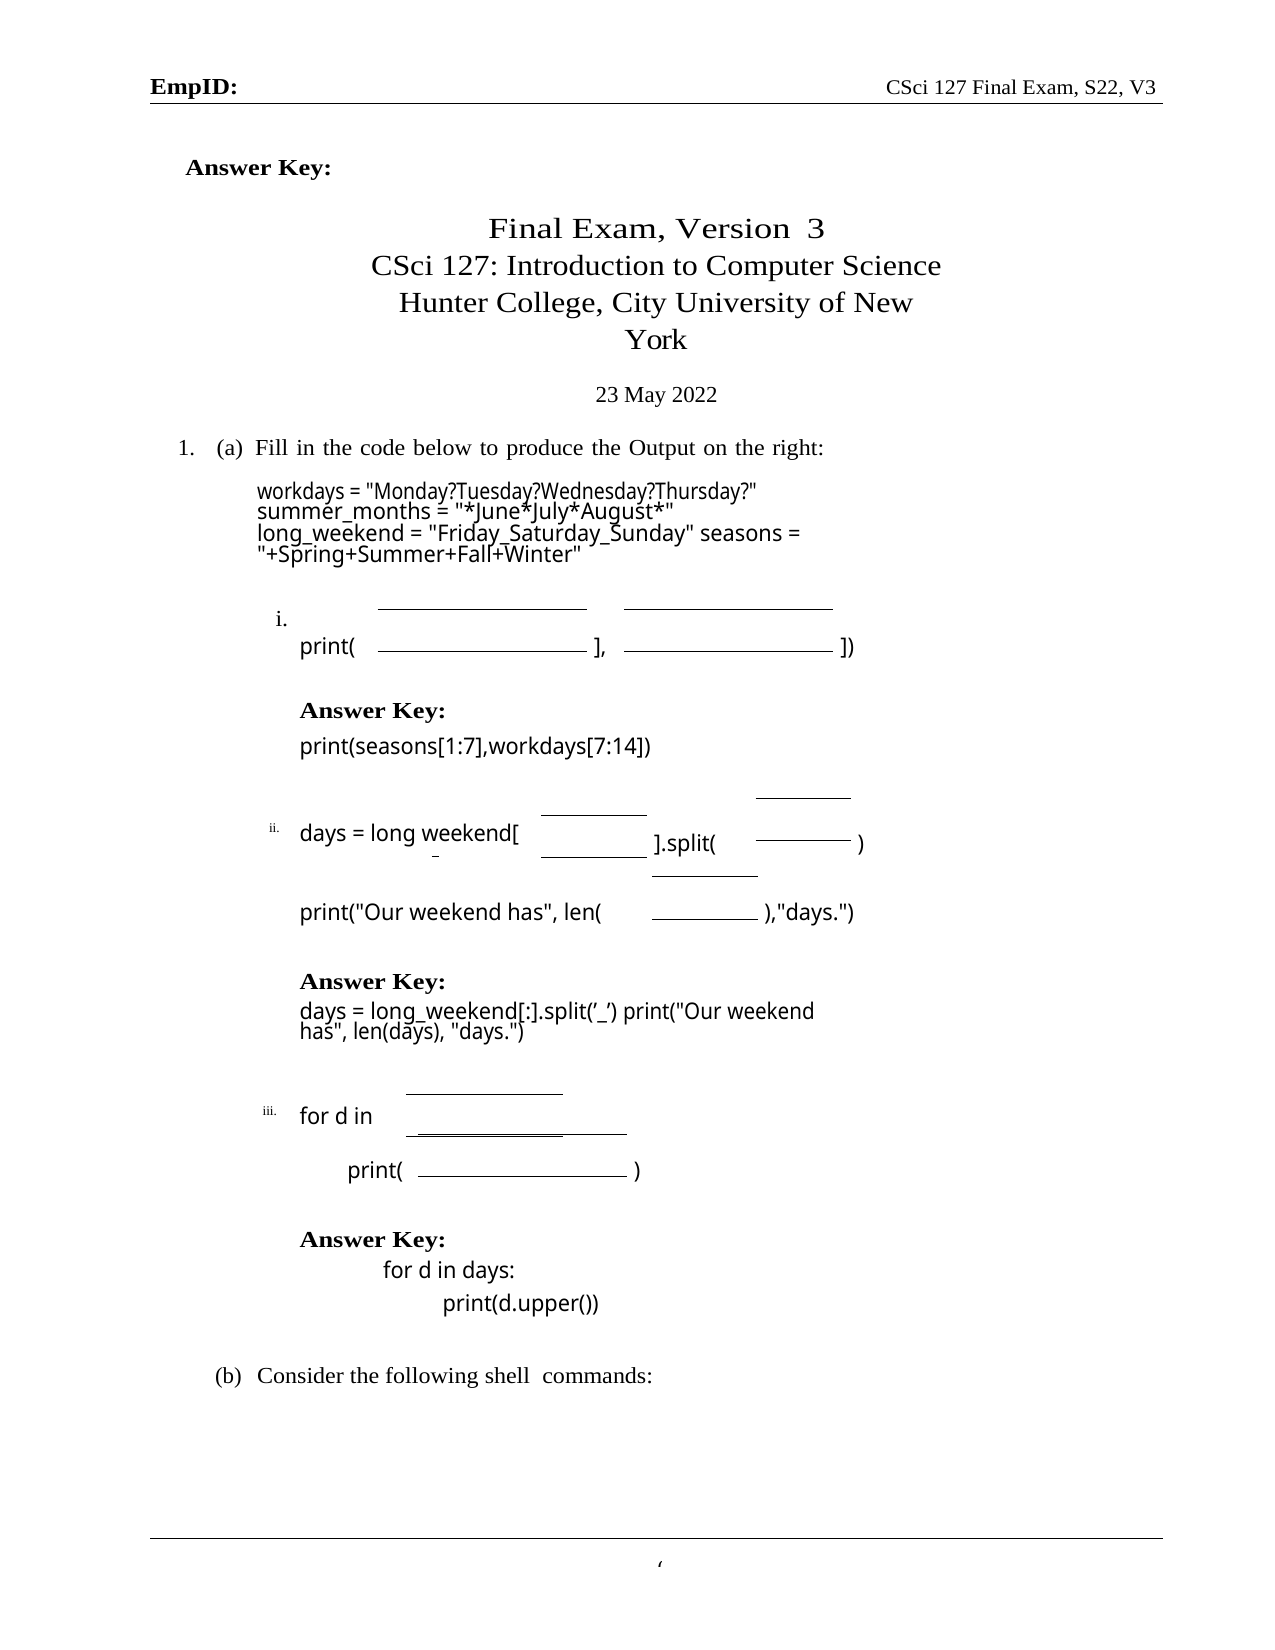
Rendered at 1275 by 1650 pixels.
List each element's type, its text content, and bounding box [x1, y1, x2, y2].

text print( ], ]) [299, 630, 1275, 661]
text 23 May 2022 [303, 381, 1009, 407]
text print("Our weekend has", len( ),"days.") [299, 891, 1275, 928]
text Answer Key: [185, 154, 1275, 181]
list Consider the following shell commands: [215, 1362, 1275, 1388]
list (a) Fill in the code below to produce the Output on the right: [178, 434, 1275, 460]
text i. [275, 613, 1275, 630]
subtitle Final Exam, Version 3 [303, 211, 1009, 244]
text CSci 127: Introduction to Computer Science Hunter College, City University of New York [368, 248, 944, 356]
list for d in [262, 1100, 1275, 1131]
text print( ) [347, 1149, 1275, 1186]
text days = long_weekend[:].split(’_’) print("Our weekend has", len(days), "days.") [299, 1002, 825, 1046]
subtitle Answer Key: [299, 699, 1275, 724]
text ].split( ) [653, 827, 1275, 858]
text workdays = "Monday?Tuesday?Wednesday?Thursday?" summer_months = "*June*July*August*" long_weekend = "Friday_Saturday_Sunday" seasons = "+Spring+Summer+Fall+Winter" [257, 482, 825, 569]
text print(d.upper()) [442, 1285, 1275, 1318]
text print(seasons[1:7],workdays[7:14]) [299, 724, 1275, 762]
list days = long weekend[ [269, 817, 534, 848]
subtitle Answer Key: [299, 969, 1275, 995]
subtitle Answer Key: [299, 1227, 1275, 1252]
text for d in days: [383, 1252, 1275, 1285]
